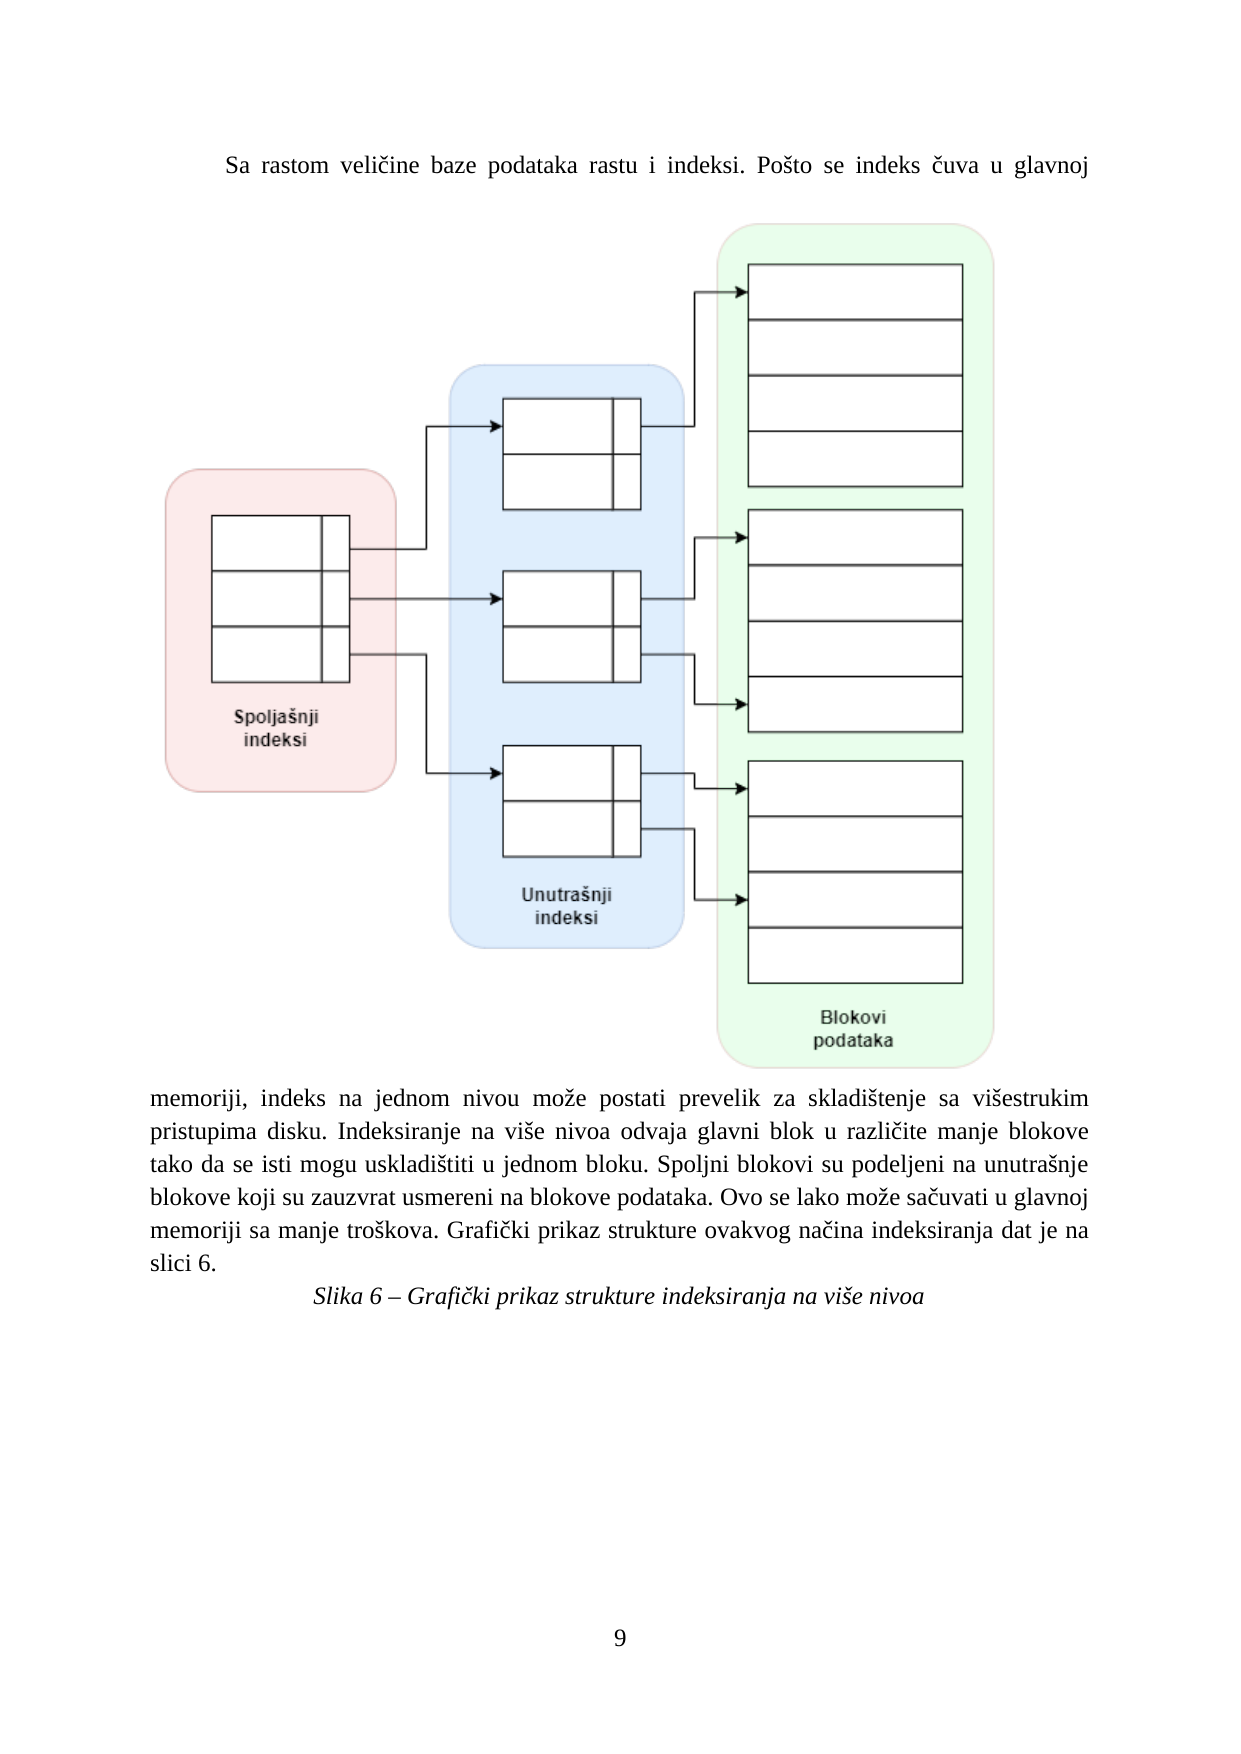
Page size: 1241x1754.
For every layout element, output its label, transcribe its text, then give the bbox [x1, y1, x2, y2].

text Sa rastom veličine baze podataka rastu i indeksi. Pošto se indeks čuva u glavnoj memoriji, indeks na jednom nivou može postati prevelik za skladištenje sa višestrukim pristupima disku. Indeksiranje na više nivoa odvaja glavni blok u različite manje blokove tako da se isti mogu uskladištiti u jednom bloku. Spoljni blokovi su podeljeni na unutrašnje blokove koji su zauzvrat usmereni na blokove podataka. Ovo se lako može sačuvati u glavnoj memoriji sa manje troškova. Grafički prikaz strukture ovakvog načina indeksiranja dat je na slici 6. [150, 150, 1090, 193]
picture [150, 193, 1091, 1084]
text Slika 6 – Grafički prikaz strukture indeksiranja na više nivoa [150, 1281, 1090, 1310]
text Sa rastom veličine baze podataka rastu i indeksi. Pošto se indeks čuva u glavnoj memoriji, indeks na jednom nivou može postati prevelik za skladištenje sa višestrukim pristupima disku. Indeksiranje na više nivoa odvaja glavni blok u različite manje blokove tako da se isti mogu uskladištiti u jednom bloku. Spoljni blokovi su podeljeni na unutrašnje blokove koji su zauzvrat usmereni na blokove podataka. Ovo se lako može sačuvati u glavnoj memoriji sa manje troškova. Grafički prikaz strukture ovakvog načina indeksiranja dat je na slici 6. [150, 1084, 1090, 1277]
